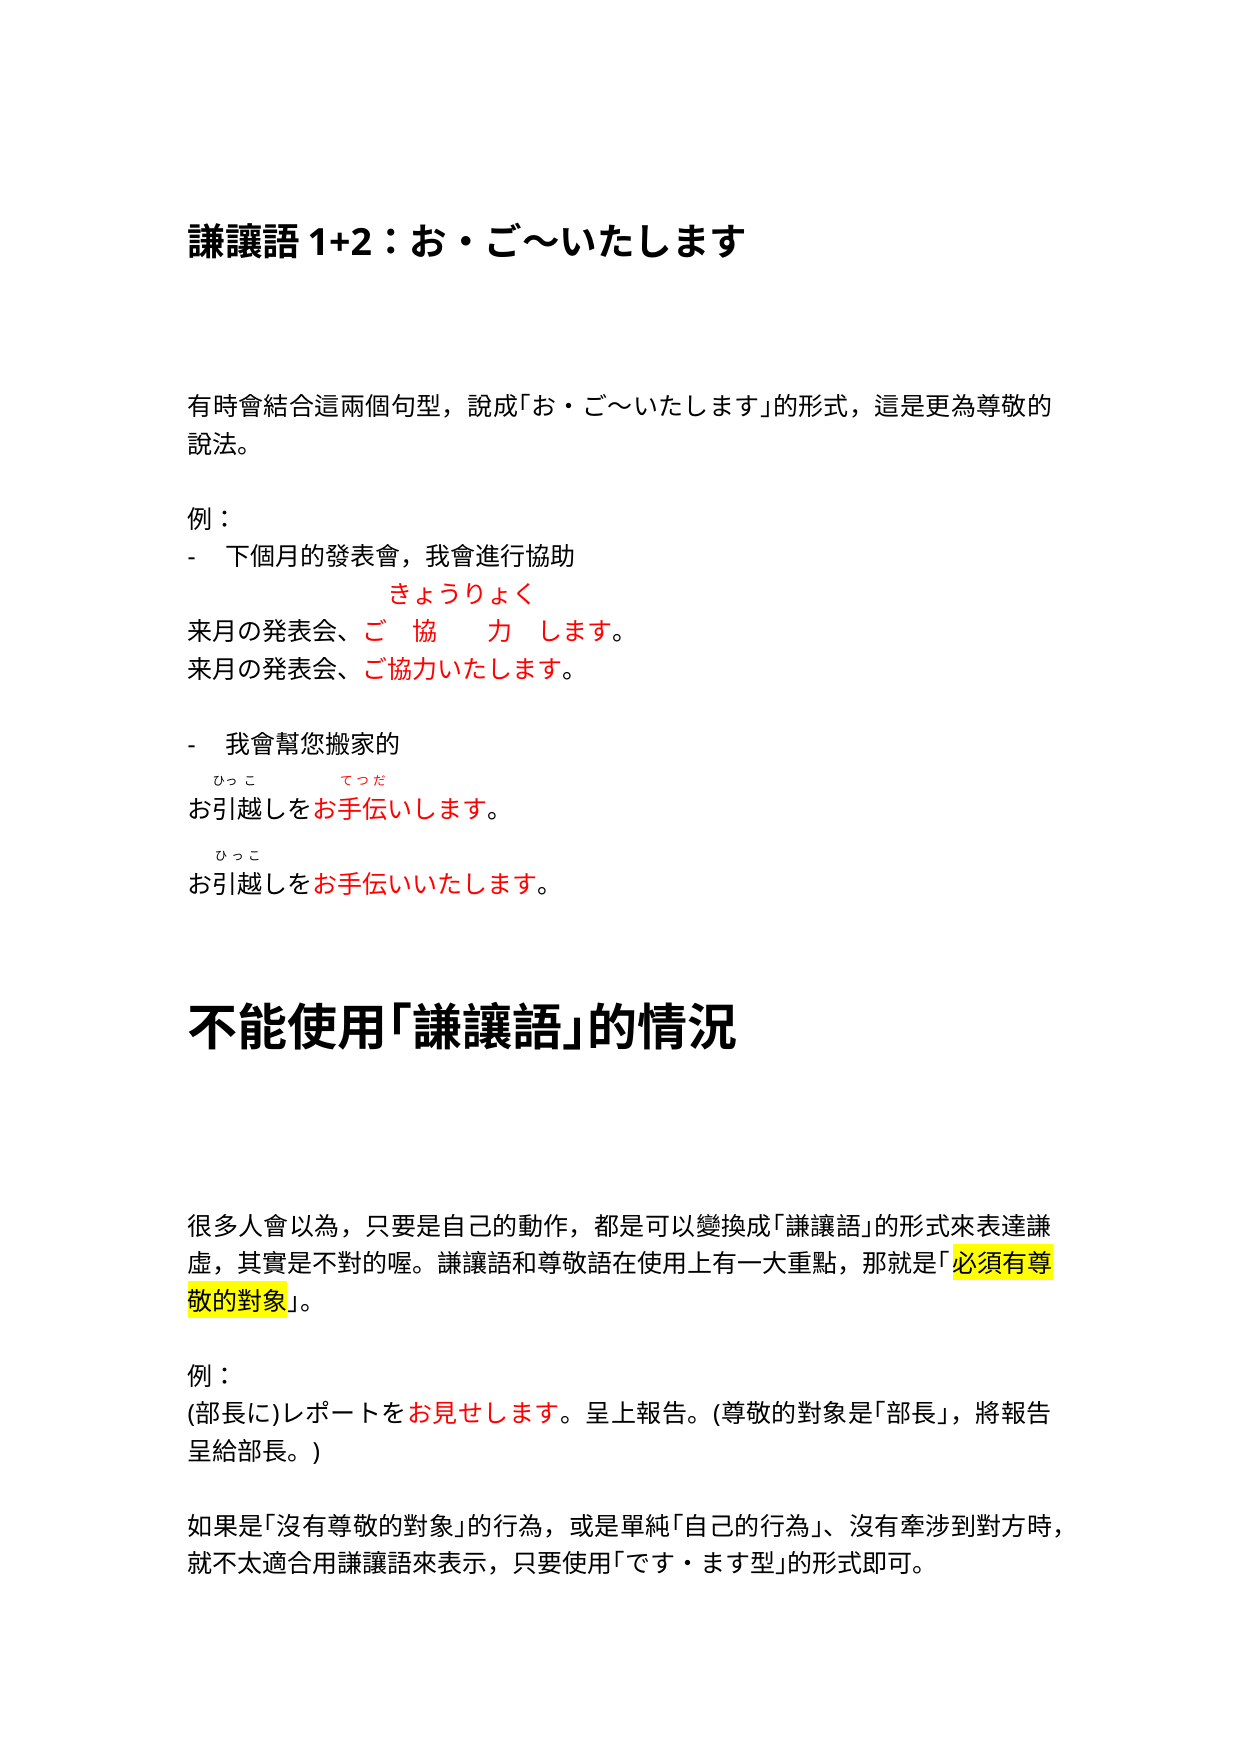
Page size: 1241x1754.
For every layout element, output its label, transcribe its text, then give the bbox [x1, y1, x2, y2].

text (部長に)レポートをお見せします。呈上報告。(尊敬的對象是｢部長｣，將報告呈給部長。) [187, 1393, 1053, 1468]
text 来月の発表会、ごします。 [187, 573, 1053, 648]
text おしをお手伝いいたします。 [187, 836, 1053, 911]
text 如果是｢沒有尊敬的對象｣的行為，或是單純｢自己的行為｣、沒有牽涉到對方時，就不太適合用謙讓語來表示，只要使用｢です・ます型｣的形式即可。 [187, 1506, 1053, 1581]
text 例： [187, 498, 1053, 536]
list 我會幫您搬家的 [187, 723, 1053, 761]
list 下個月的發表會，我會進行協助 [187, 536, 1053, 573]
text おしをおいします。 [187, 761, 1053, 836]
subtitle 謙讓語1+2：お・ご～いたします [187, 202, 1053, 277]
text 很多人會以為，只要是自己的動作，都是可以變換成｢謙讓語｣的形式來表達謙虛，其實是不對的喔。謙讓語和尊敬語在使用上有一大重點，那就是｢必須有尊敬的對象｣。 [187, 1206, 1053, 1318]
text 有時會結合這兩個句型，說成｢お・ご～いたします｣的形式，這是更為尊敬的說法。 [187, 386, 1053, 461]
text 例： [187, 1356, 1053, 1393]
text 来月の発表会、ご協力いたします。 [187, 648, 1053, 686]
subtitle 不能使用｢謙讓語｣的情況 [187, 986, 1053, 1061]
